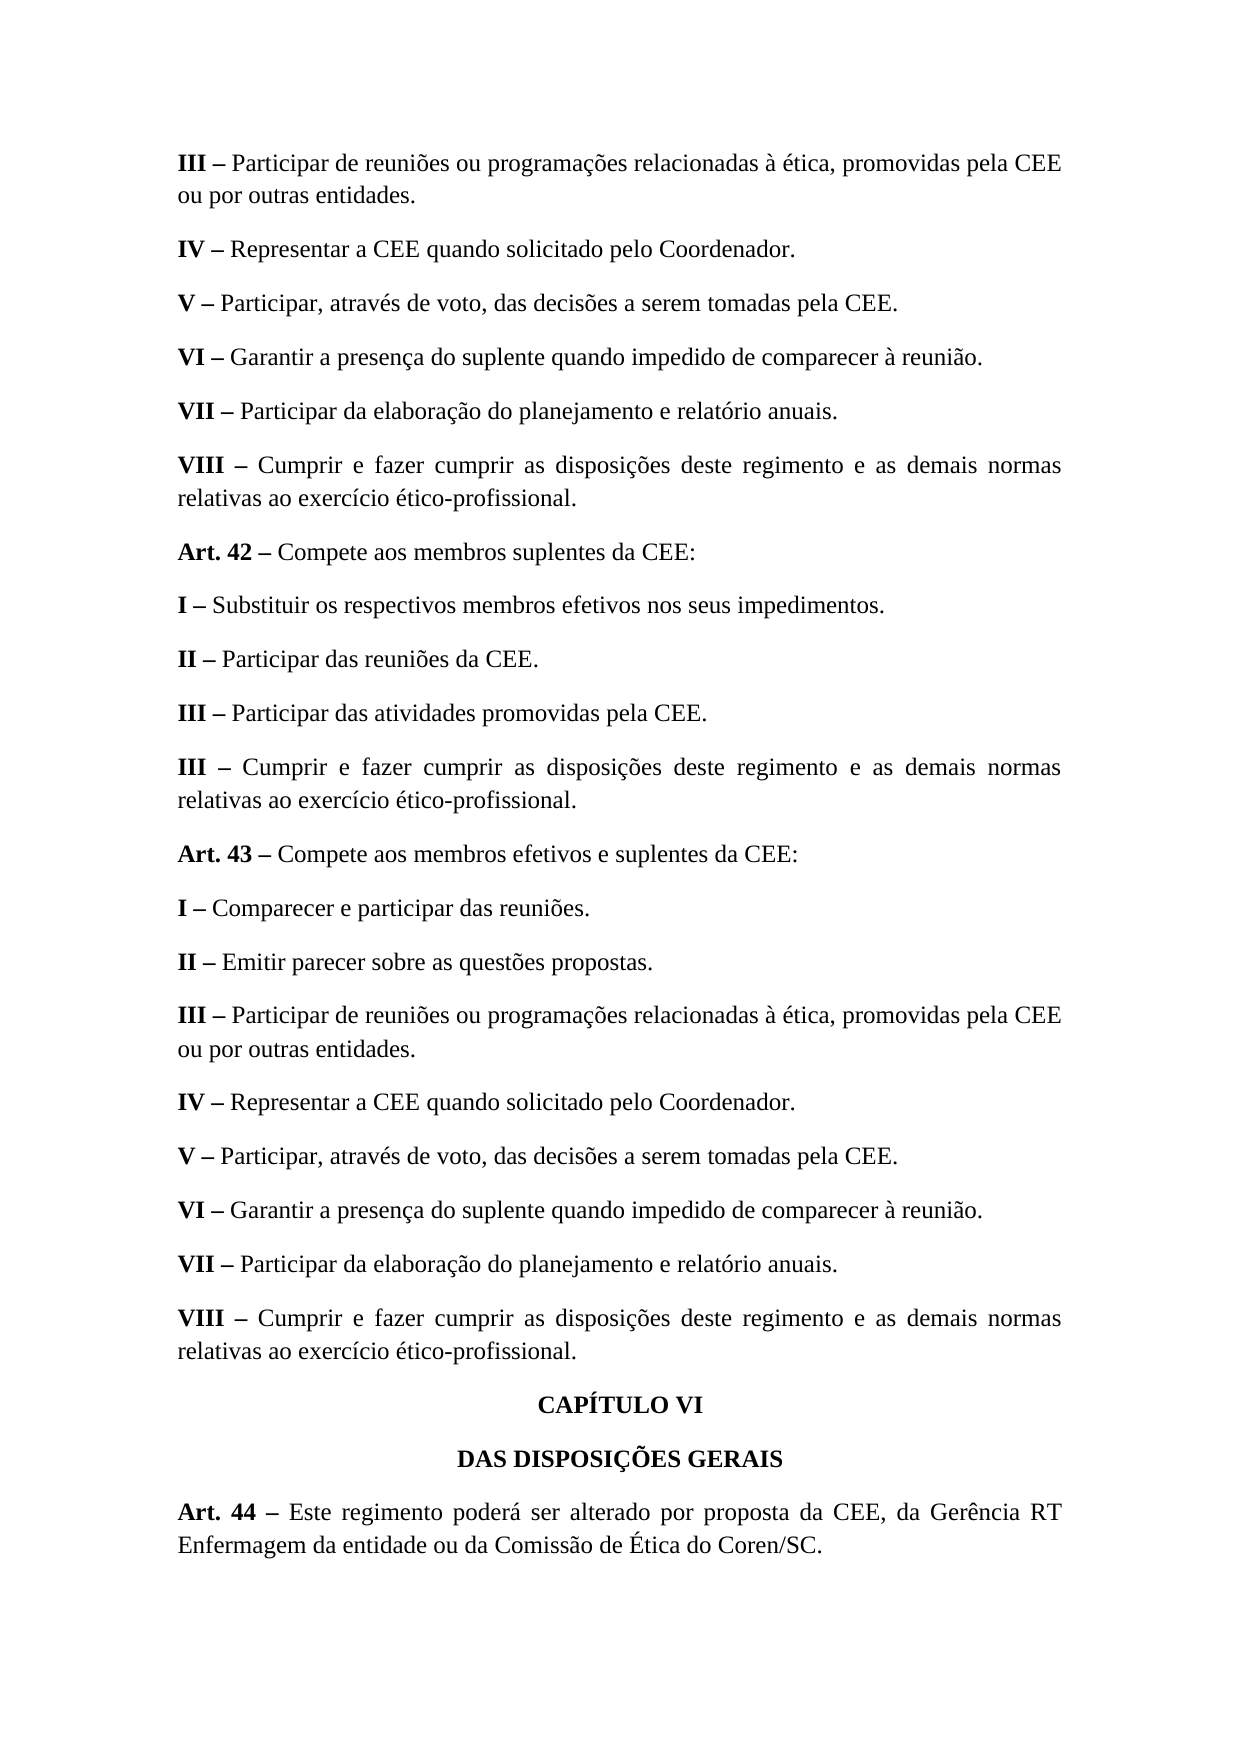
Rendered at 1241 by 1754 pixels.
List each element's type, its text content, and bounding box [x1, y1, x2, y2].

text VII – Participar da elaboração do planejamento e relatório anuais. [177, 1249, 1063, 1278]
text IV – Representar a CEE quando solicitado pelo Coordenador. [177, 1087, 1063, 1116]
text VI – Garantir a presença do suplente quando impedido de comparecer à reunião. [177, 1195, 1063, 1224]
text DAS DISPOSIÇÕES GERAIS [177, 1444, 1063, 1472]
text III – Participar de reuniões ou programações relacionadas à ética, promovidas pela CEE ou por outras entidades. [177, 148, 1063, 209]
text Art. 44 – Este regimento poderá ser alterado por proposta da CEE, da Gerência RT Enfermagem da entidade ou da Comissão de Ética do Coren/SC. [177, 1497, 1063, 1559]
text CAPÍTULO VI [177, 1390, 1063, 1418]
text III – Participar das atividades promovidas pela CEE. [177, 698, 1063, 727]
text II – Participar das reuniões da CEE. [177, 644, 1063, 673]
text VIII – Cumprir e fazer cumprir as disposições deste regimento e as demais normas relativas ao exercício ético-profissional. [177, 450, 1063, 512]
text VIII – Cumprir e fazer cumprir as disposições deste regimento e as demais normas relativas ao exercício ético-profissional. [177, 1303, 1063, 1365]
text Art. 43 – Compete aos membros efetivos e suplentes da CEE: [177, 839, 1063, 868]
text IV – Representar a CEE quando solicitado pelo Coordenador. [177, 234, 1063, 263]
text VI – Garantir a presença do suplente quando impedido de comparecer à reunião. [177, 342, 1063, 371]
text II – Emitir parecer sobre as questões propostas. [177, 947, 1063, 976]
text I – Substituir os respectivos membros efetivos nos seus impedimentos. [177, 591, 1063, 619]
text I – Comparecer e participar das reuniões. [177, 893, 1063, 922]
text Art. 42 – Compete aos membros suplentes da CEE: [177, 537, 1063, 566]
text V – Participar, através de voto, das decisões a serem tomadas pela CEE. [177, 288, 1063, 317]
text III – Participar de reuniões ou programações relacionadas à ética, promovidas pela CEE ou por outras entidades. [177, 1001, 1063, 1062]
text V – Participar, através de voto, das decisões a serem tomadas pela CEE. [177, 1141, 1063, 1170]
text VII – Participar da elaboração do planejamento e relatório anuais. [177, 396, 1063, 425]
text III – Cumprir e fazer cumprir as disposições deste regimento e as demais normas relativas ao exercício ético-profissional. [177, 752, 1063, 814]
